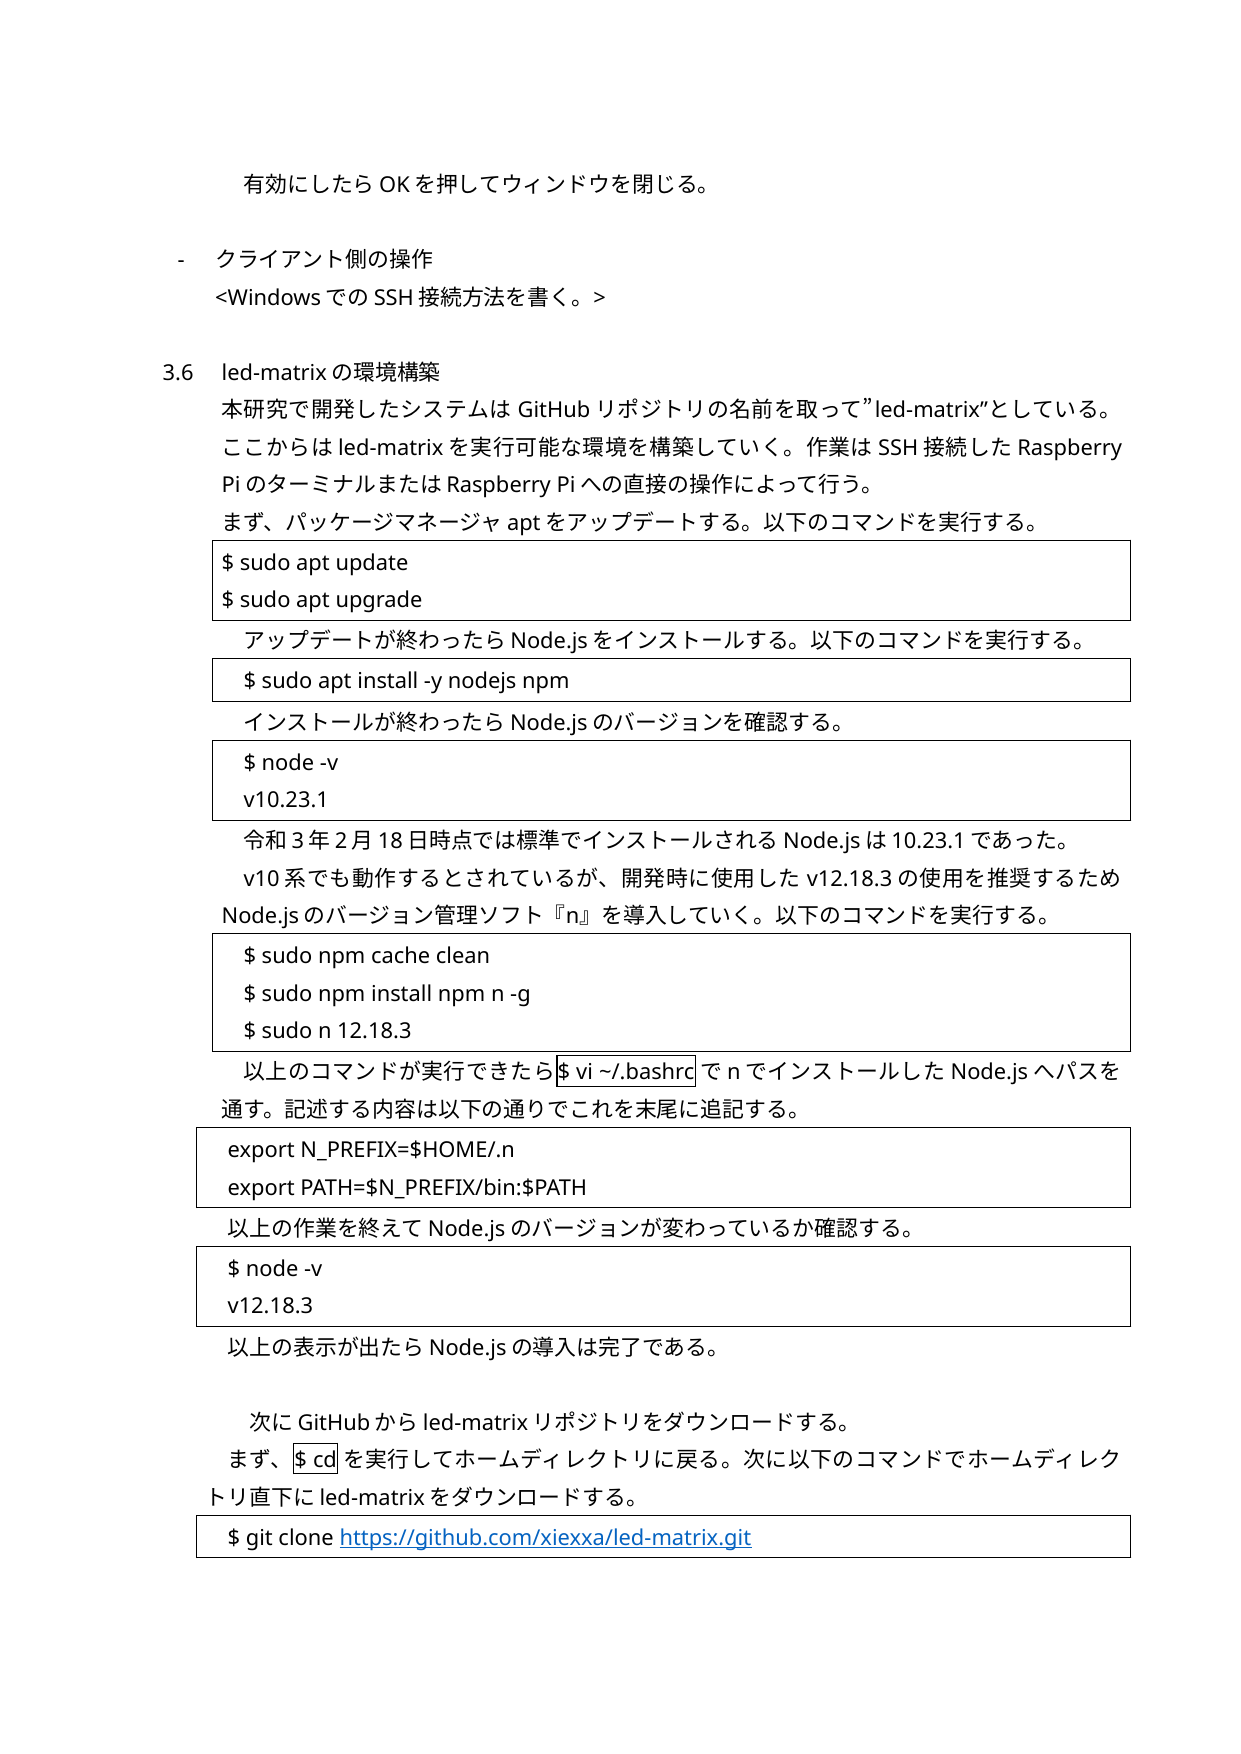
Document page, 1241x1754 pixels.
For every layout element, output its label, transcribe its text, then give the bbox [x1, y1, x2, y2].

list インストールが終わったらNode.jsのバージョンを確認する。 [221, 702, 1122, 739]
list アップデートが終わったらNode.jsをインストールする。以下のコマンドを実行する。 [221, 621, 1122, 658]
list 以上の作業を終えてNode.jsのバージョンが変わっているか確認する。 [206, 1208, 1122, 1246]
list $ node -v [197, 1247, 1130, 1283]
list 令和3年2月18日時点では標準でインストールされるNode.jsは10.23.1であった。 [221, 821, 1122, 858]
list $ sudo apt update [213, 541, 1130, 577]
list $ node -v [213, 741, 1130, 777]
list v10.23.1 [213, 777, 1130, 820]
list クライアント側の操作 [177, 239, 1122, 277]
list $ sudo apt upgrade [213, 577, 1130, 620]
list <WindowsでのSSH接続方法を書く。> [215, 277, 1122, 314]
list まず、$ cdを実行してホームディレクトリに戻る。次に以下のコマンドでホームディレクトリ直下にled-matrixをダウンロードする。 [206, 1439, 1122, 1514]
list $ sudo npm install npm n -g [213, 971, 1130, 1008]
list まず、パッケージマネージャaptをアップデートする。以下のコマンドを実行する。 [221, 502, 1122, 539]
list 有効にしたらOKを押してウィンドウを閉じる。 [221, 164, 1122, 202]
list $ sudo npm cache clean [213, 934, 1130, 971]
list $ git clone https://github.com/xiexxa/led-matrix.git [197, 1516, 1130, 1557]
list export PATH=$N_PREFIX/bin:$PATH [197, 1164, 1130, 1207]
list $ sudo n 12.18.3 [213, 1008, 1130, 1051]
list export N_PREFIX=$HOME/.n [197, 1128, 1130, 1164]
list $ sudo apt install -y nodejs npm [213, 659, 1130, 701]
list 次にGitHubからled-matrixリポジトリをダウンロードする。 [206, 1402, 1122, 1439]
list 本研究で開発したシステムはGitHubリポジトリの名前を取って”led-matrix”としている。ここからはled-matrixを実行可能な環境を構築していく。作業はSSH接続したRaspberry PiのターミナルまたはRaspberry Piへの直接の操作によって行う。 [221, 389, 1122, 502]
list 以上のコマンドが実行できたら$ vi ~/.bashrcでnでインストールしたNode.jsへパスを通す。記述する内容は以下の通りでこれを末尾に追記する。 [221, 1052, 1122, 1127]
list led-matrixの環境構築 [162, 352, 1122, 389]
list v10系でも動作するとされているが、開発時に使用したv12.18.3の使用を推奨するためNode.jsのバージョン管理ソフト『n』を導入していく。以下のコマンドを実行する。 [221, 858, 1122, 933]
list v12.18.3 [197, 1283, 1130, 1326]
list 以上の表示が出たらNode.jsの導入は完了である。 [206, 1327, 1122, 1364]
